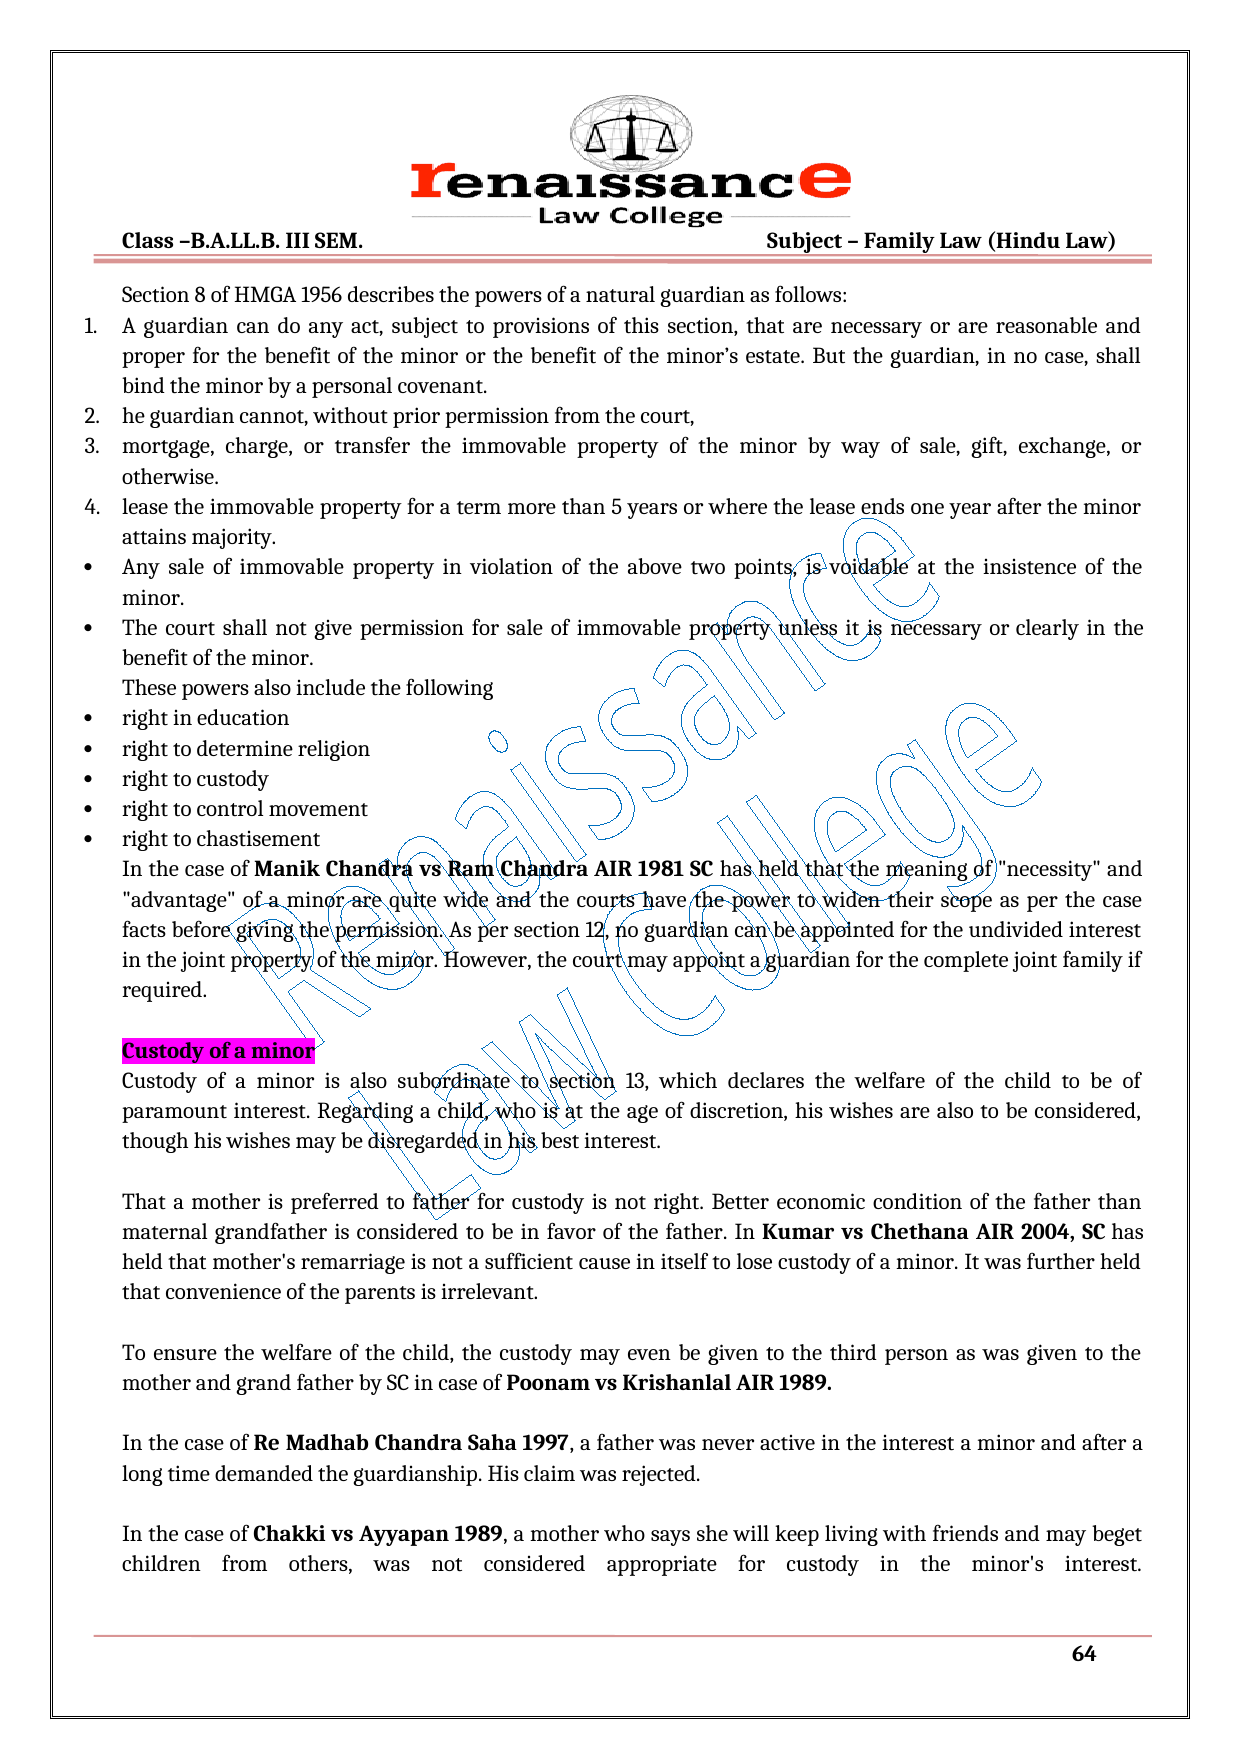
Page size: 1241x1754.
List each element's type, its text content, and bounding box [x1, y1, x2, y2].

picture [387, 93, 879, 228]
list he guardian cannot, without prior permission from the court, [84, 403, 1144, 429]
list Custody of a minor [122, 1037, 1144, 1064]
list right to control movement [84, 796, 1144, 822]
list In the case of Re Madhab Chandra Saha 1997, a father was never active in the interest a minor and after a long time demanded the guardianship. His claim was rejected. [122, 1400, 1144, 1487]
list lease the immovable property for a term more than 5 years or where the lease ends one year after the minor attains majority. [84, 494, 1144, 550]
list The court shall not give permission for sale of immovable property unless it is necessary or clearly in the benefit of the minor. [84, 614, 1144, 671]
list mortgage, charge, or transfer the immovable property of the minor by way of sale, gift, exchange, or otherwise. [84, 433, 1144, 490]
list These powers also include the following [122, 675, 1144, 701]
list A guardian can do any act, subject to provisions of this section, that are necessary or are reasonable and proper for the benefit of the minor or the benefit of the minor’s estate. But the guardian, in no case, shall bind the minor by a personal covenant. [84, 312, 1144, 399]
list right to determine religion [84, 735, 1144, 762]
list Custody of a minor is also subordinate to section 13, which declares the welfare of the child to be of paramount interest. Regarding a child, who is at the age of discretion, his wishes are also to be considered, though his wishes may be disregarded in his best interest. [122, 1068, 1144, 1154]
list right to chastisement [84, 826, 1144, 852]
list In the case of Manik Chandra vs Ram Chandra AIR 1981 SC has held that the meaning of "necessity" and "advantage" of a minor are quite wide and the courts have the power to widen their scope as per the case facts before giving the permission. As per section 12, no guardian can be appointed for the undivided interest in the joint property of the minor. However, the court may appoint a guardian for the complete joint family if required. [122, 856, 1144, 1003]
list Any sale of immovable property in violation of the above two points, is voidable at the insistence of the minor. [84, 554, 1144, 611]
list right to custody [84, 766, 1144, 792]
list That a mother is preferred to father for custody is not right. Better economic condition of the father than maternal grandfather is considered to be in favor of the father. In Kumar vs Chethana AIR 2004, SC has held that mother's remarriage is not a sufficient cause in itself to lose custody of a minor. It was further held that convenience of the parents is irrelevant. [122, 1158, 1144, 1305]
list Section 8 of HMGA 1956 describes the powers of a natural guardian as follows: [122, 282, 1144, 308]
list right in education [84, 705, 1144, 731]
list To ensure the welfare of the child, the custody may even be given to the third person as was given to the mother and grand father by SC in case of Poonam vs Krishanlal AIR 1989. [122, 1309, 1144, 1396]
